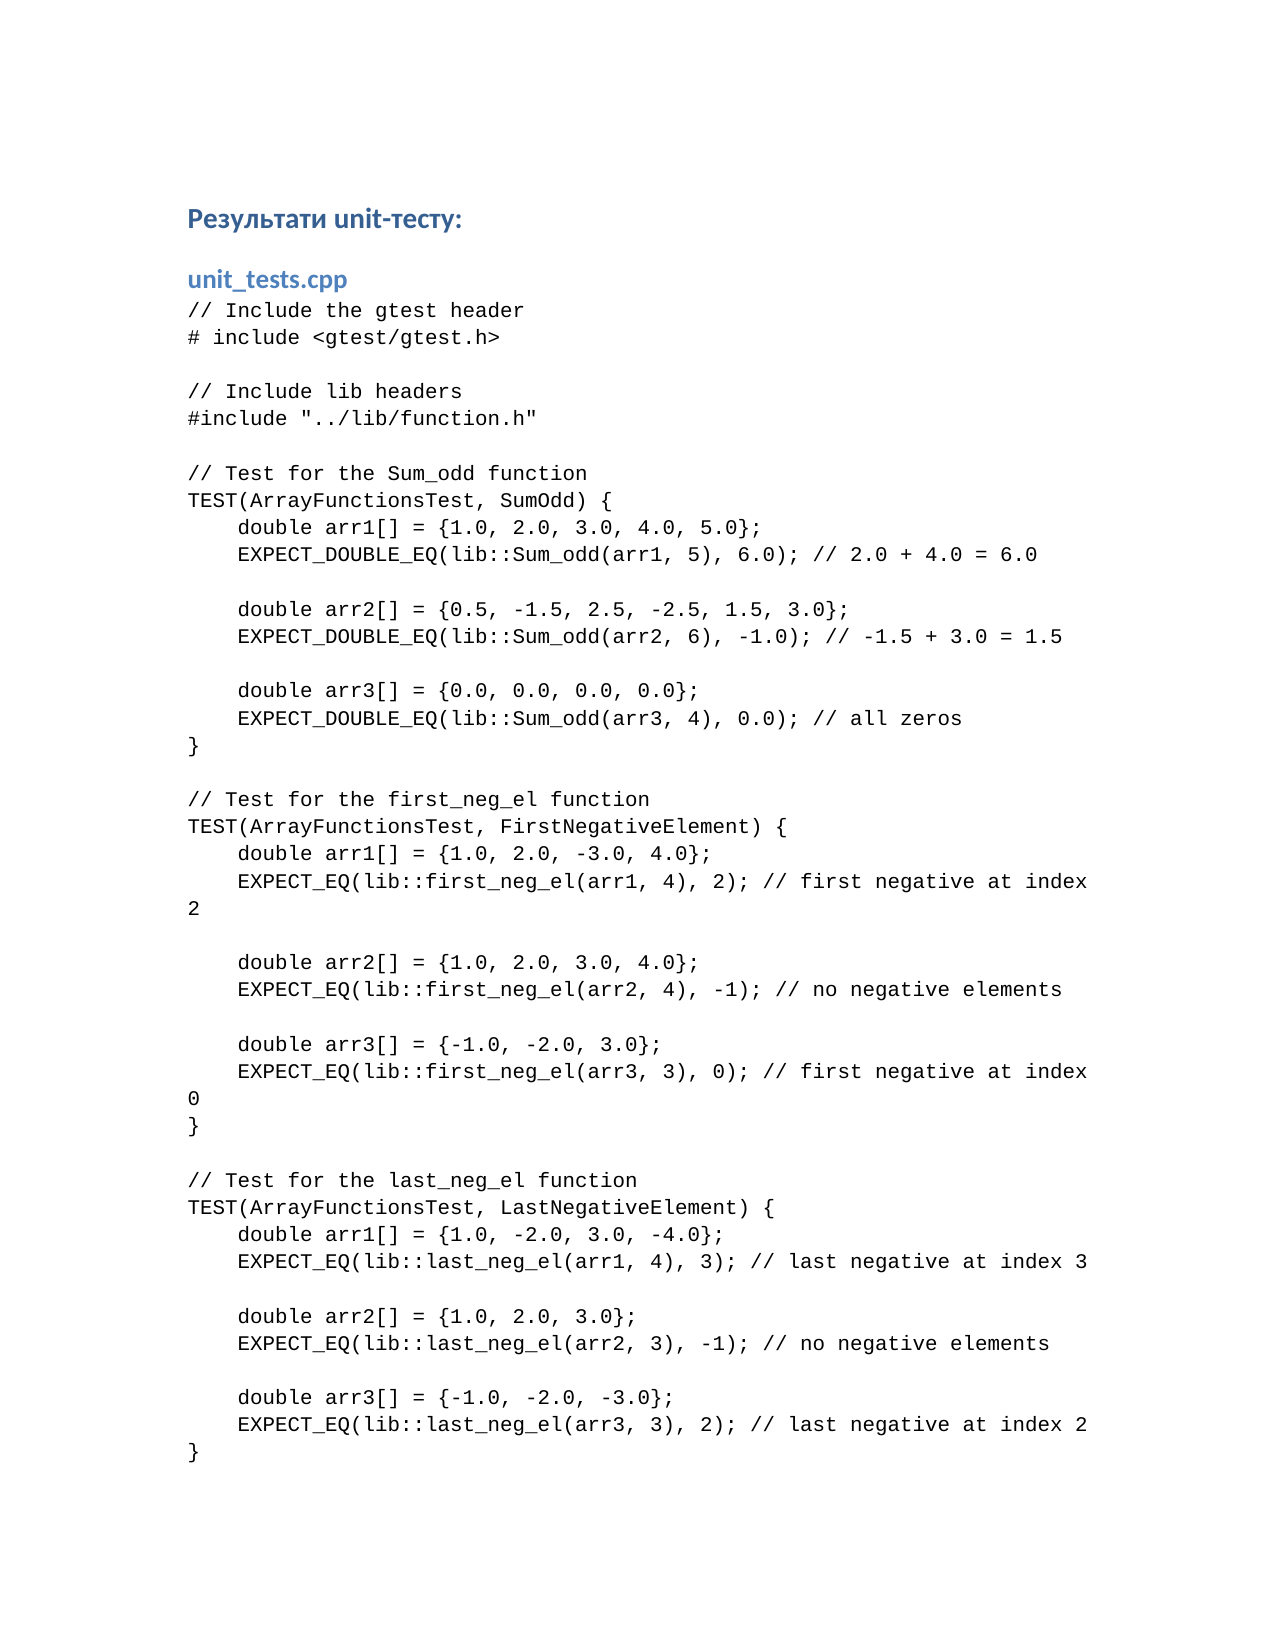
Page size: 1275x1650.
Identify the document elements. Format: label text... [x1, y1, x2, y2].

subtitle Результати unit-тесту: [187, 200, 1087, 236]
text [187, 300, 1087, 1492]
subtitle unit_tests.cpp [187, 262, 1087, 295]
